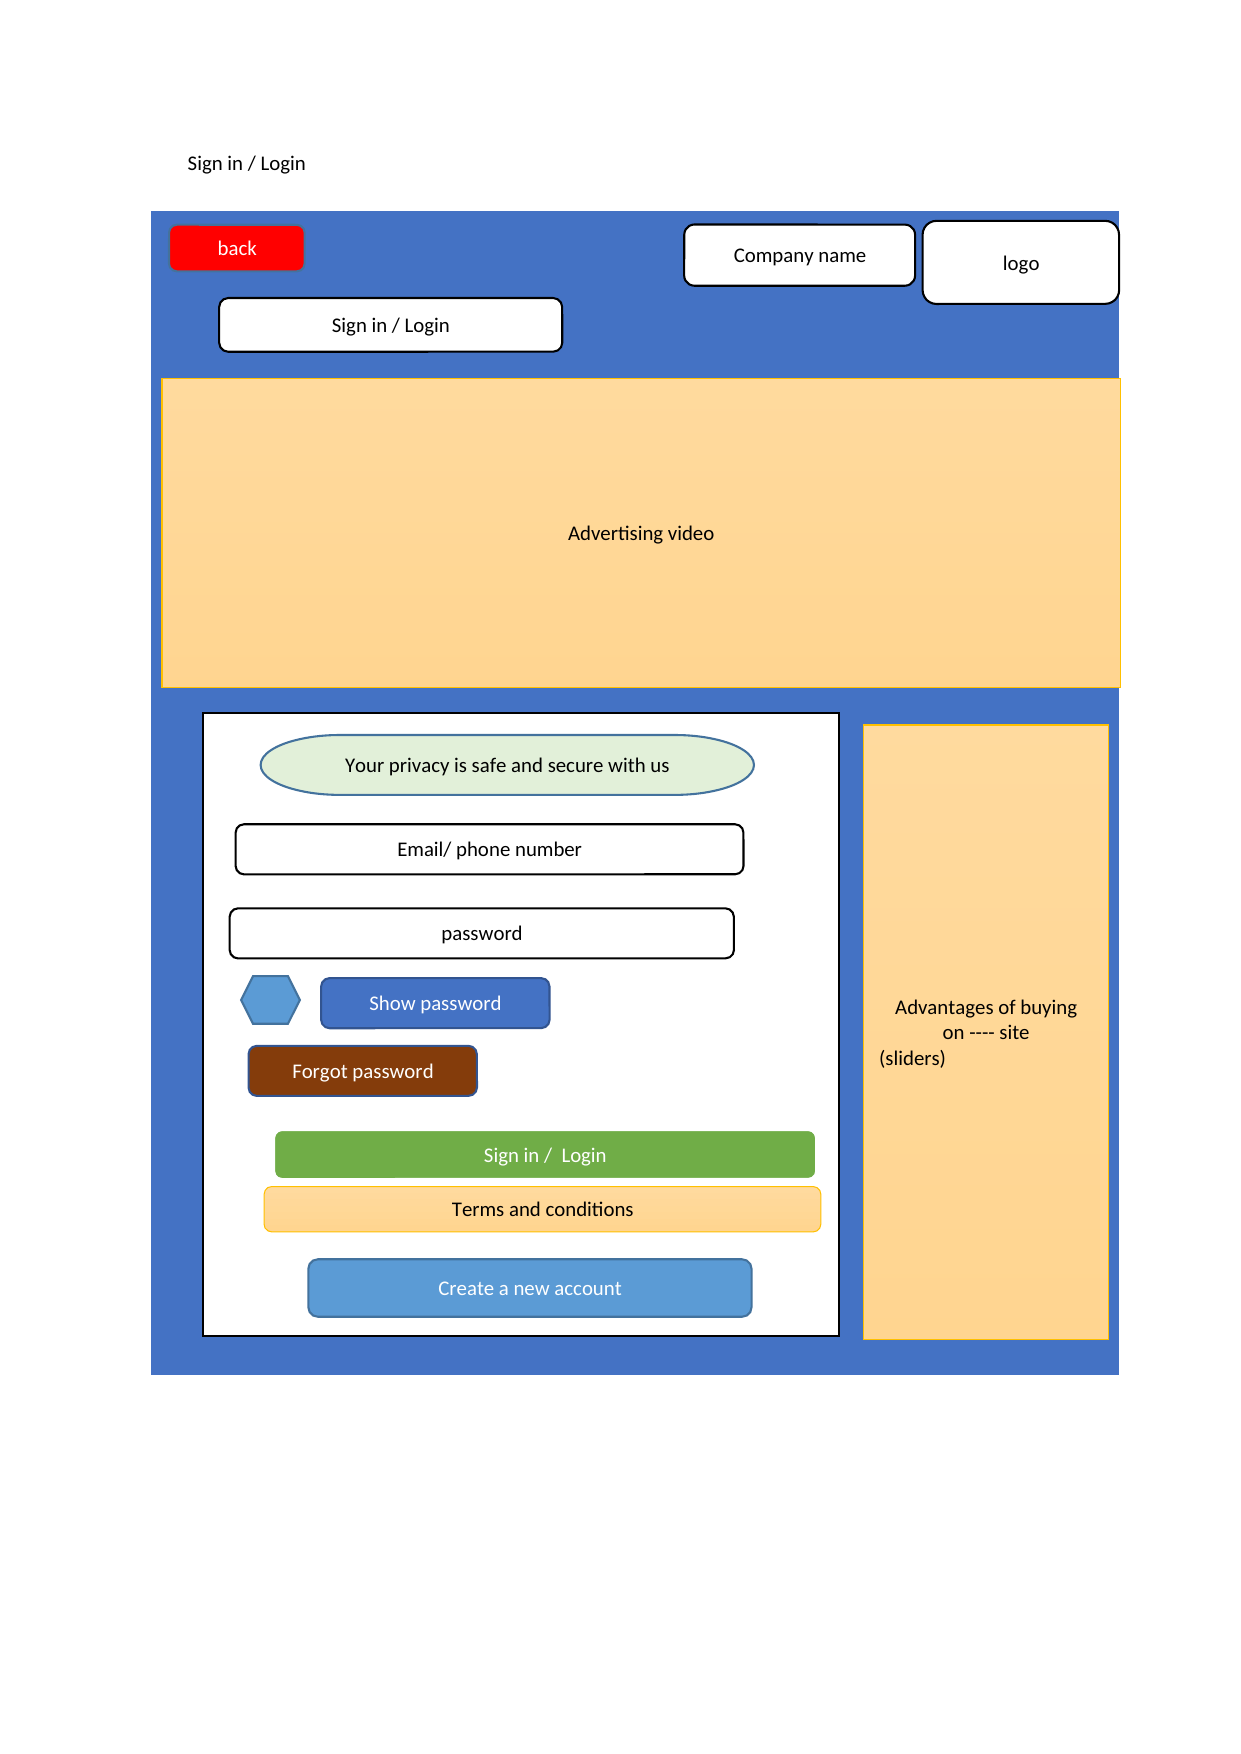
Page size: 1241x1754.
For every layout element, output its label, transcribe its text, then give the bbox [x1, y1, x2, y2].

text Sign in / Login [187, 150, 1053, 175]
